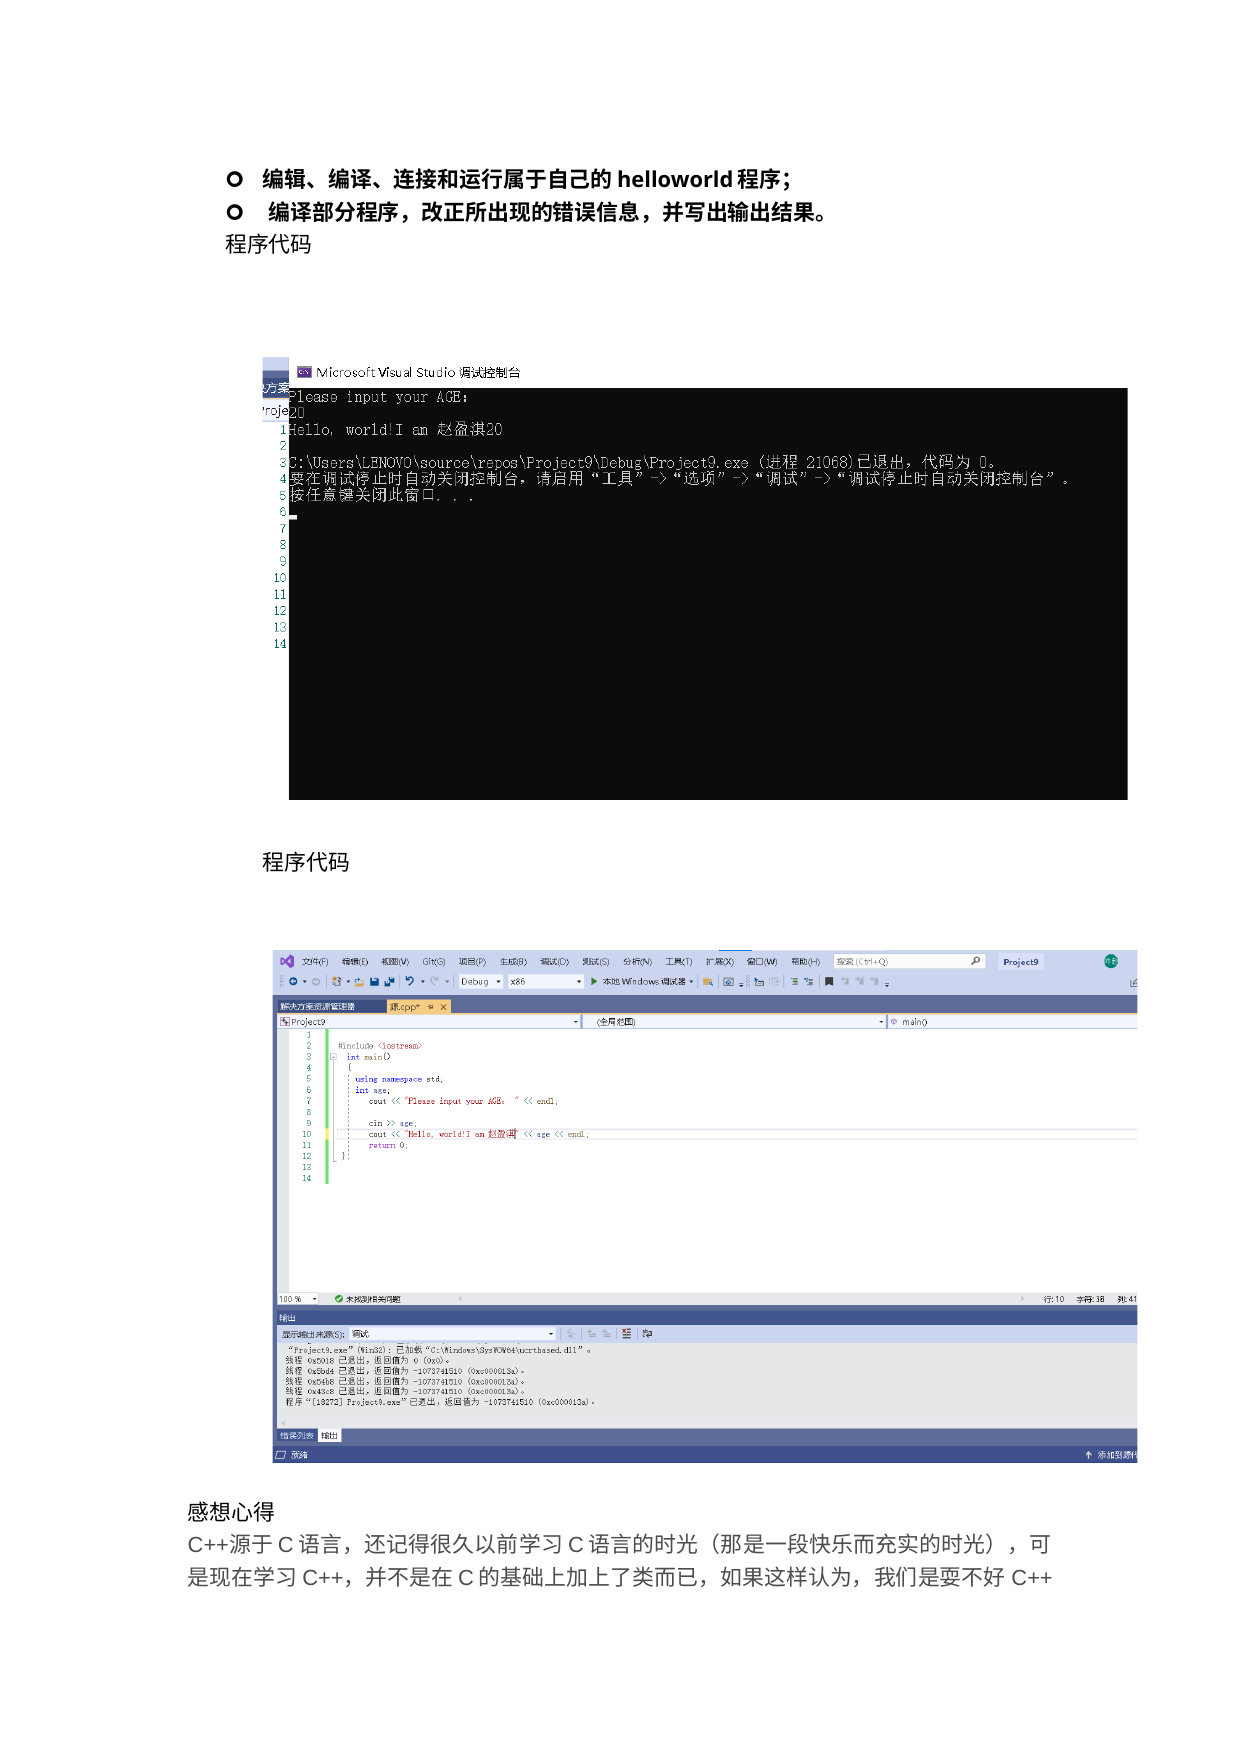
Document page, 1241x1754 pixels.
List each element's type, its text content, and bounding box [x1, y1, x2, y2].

text 程序代码 [262, 844, 1053, 877]
picture [272, 950, 1138, 1463]
list 编译部分程序，改正所出现的错误信息，并写出输出结果。 [225, 194, 1053, 227]
picture [262, 357, 1128, 800]
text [187, 1527, 1053, 1592]
list 编辑、编译、连接和运行属于自己的helloworld程序； [225, 162, 1053, 194]
text 感想心得 [187, 1494, 1053, 1527]
text 程序代码 [225, 227, 1053, 259]
